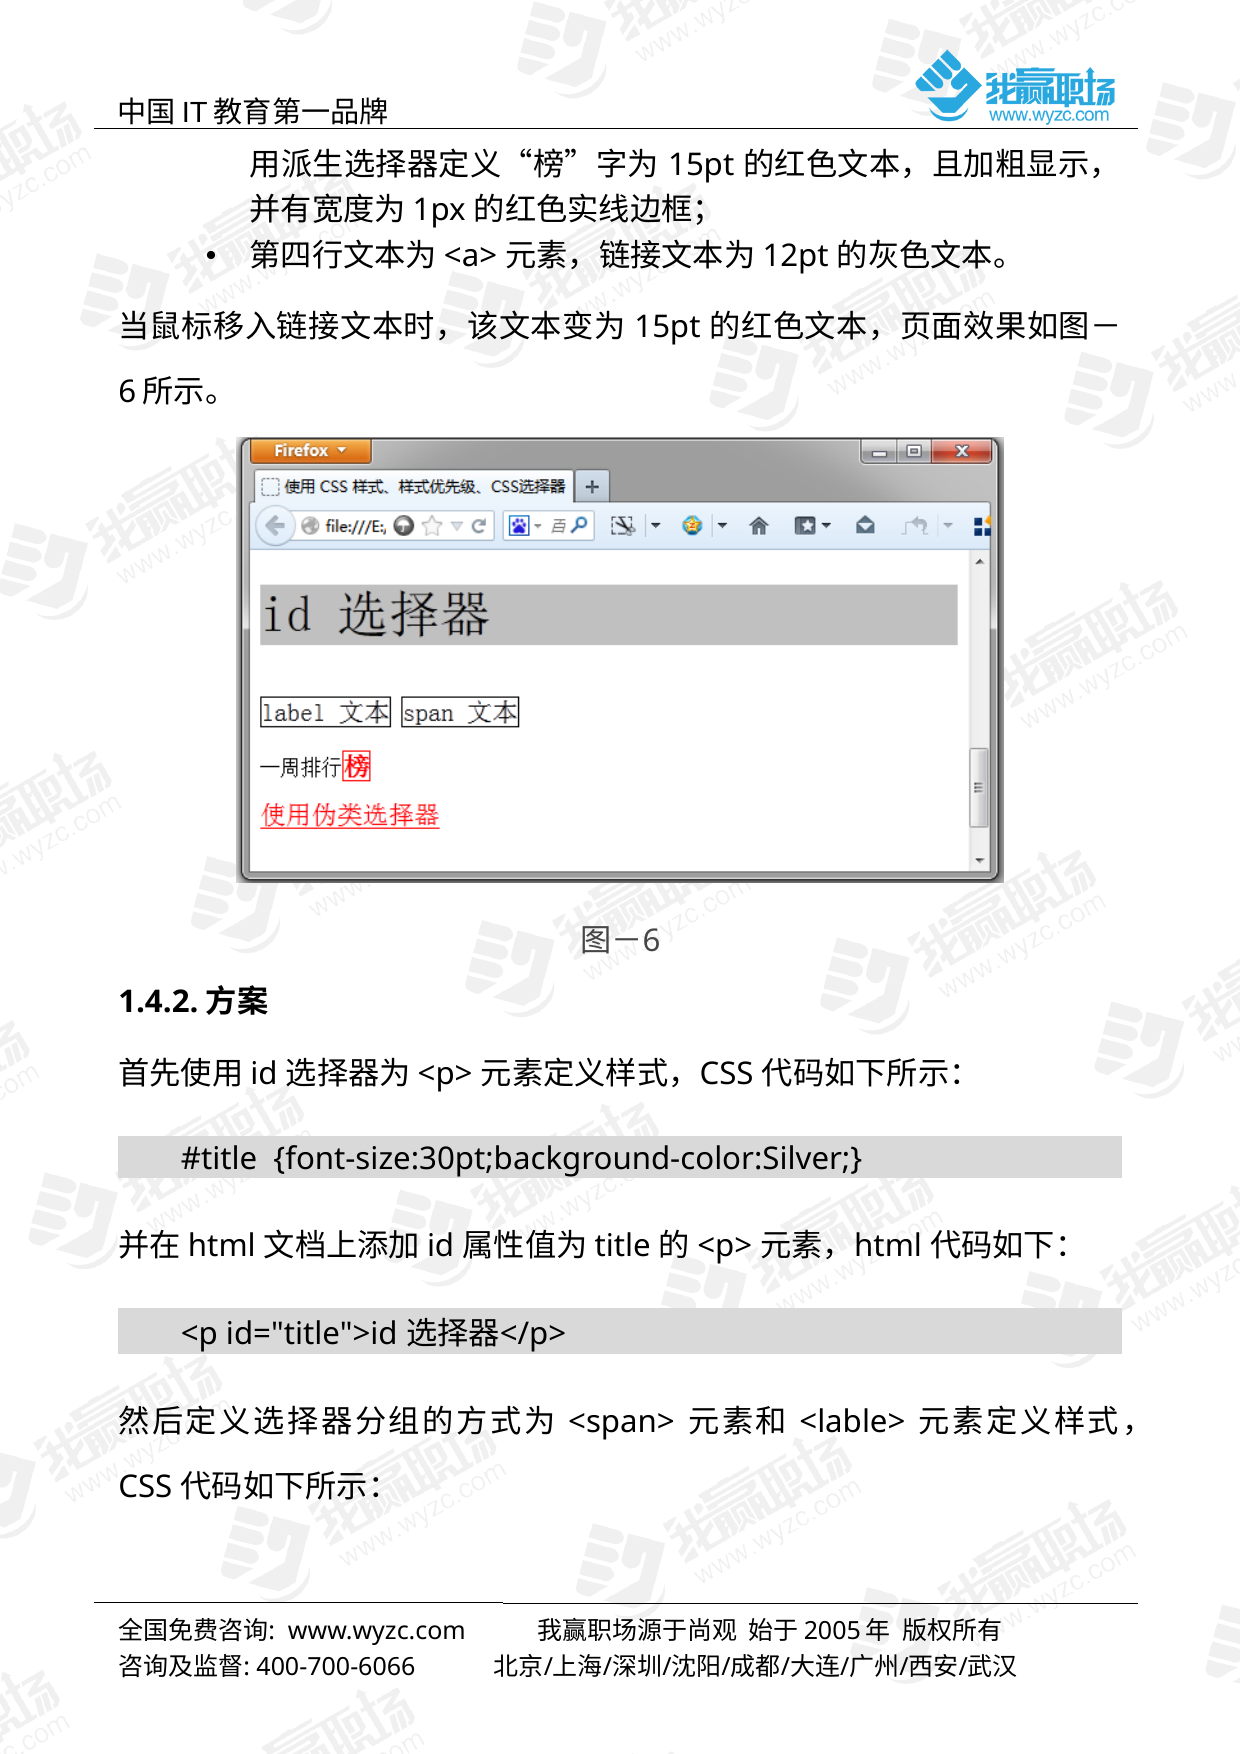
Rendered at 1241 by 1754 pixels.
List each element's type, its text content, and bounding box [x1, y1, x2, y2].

text 第四行文本为 <a> 元素，链接文本为 12pt 的灰色文本。 [206, 230, 1122, 275]
text #title {font-size:30pt;background-color:Silver;} [118, 1136, 1122, 1178]
text 图－6 [118, 915, 1122, 960]
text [206, 139, 1122, 230]
text 当鼠标移入链接文本时，该文本变为 15pt 的红色文本，页面效果如图－6所示。 [118, 291, 1122, 421]
text 首先使用 id 选择器为 <p> 元素定义样式，CSS 代码如下所示： [118, 1038, 1122, 1103]
picture [911, 45, 1123, 129]
text 方案 [118, 977, 1122, 1022]
picture [236, 437, 1004, 883]
text 然后定义选择器分组的方式为 <span> 元素和 <lable> 元素定义样式，CSS 代码如下所示： [118, 1386, 1122, 1516]
text 并在 html 文档上添加 id 属性值为 title 的 <p> 元素，html 代码如下： [118, 1211, 1122, 1276]
text <p id="title">id 选择器</p> [118, 1308, 1122, 1354]
